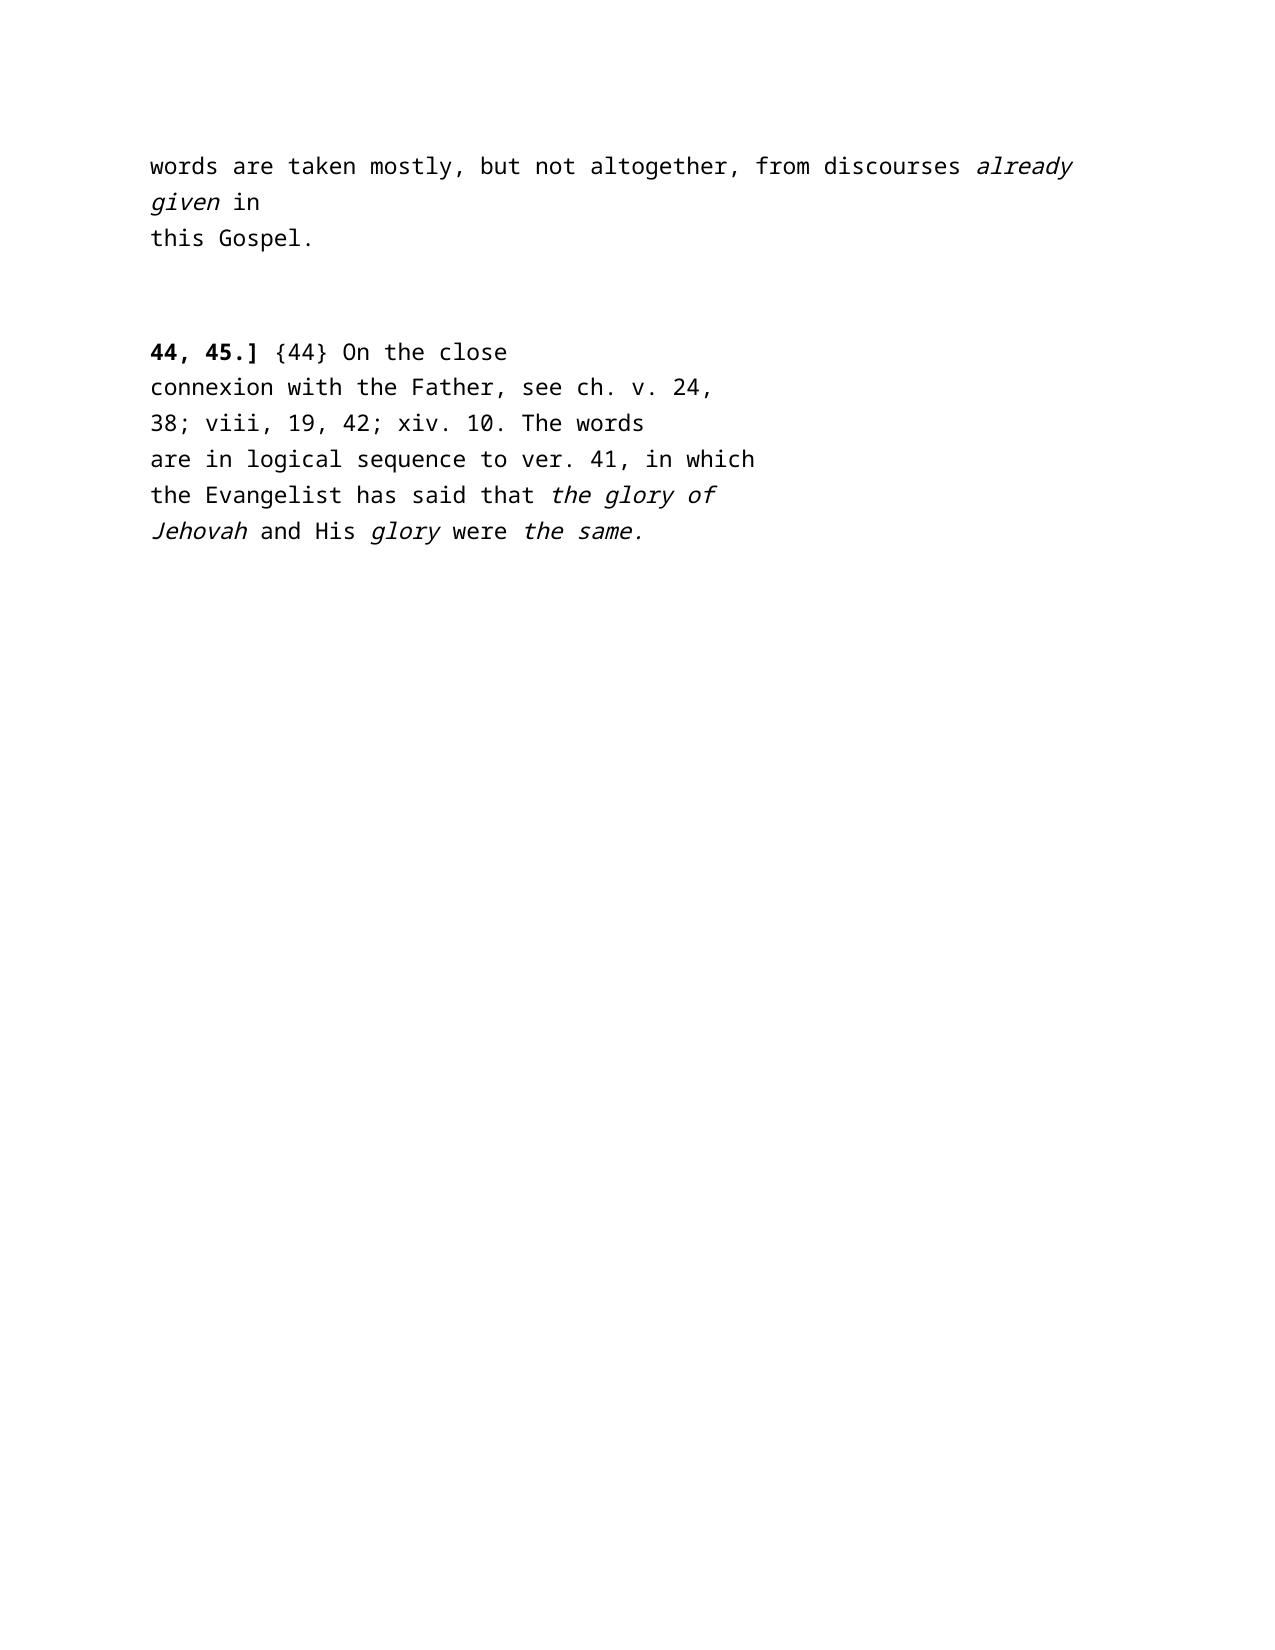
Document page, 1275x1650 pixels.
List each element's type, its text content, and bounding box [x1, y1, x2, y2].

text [150, 150, 1125, 253]
text 44, 45.] {44} On the close connexion with the Father, see ch. v. 24, 38; viii, 19, 42; xiv. 10. The words are in logical sequence to ver. 41, in which the Evangelist has said that the glory of Jehovah and His glory were the same. [150, 335, 1125, 828]
